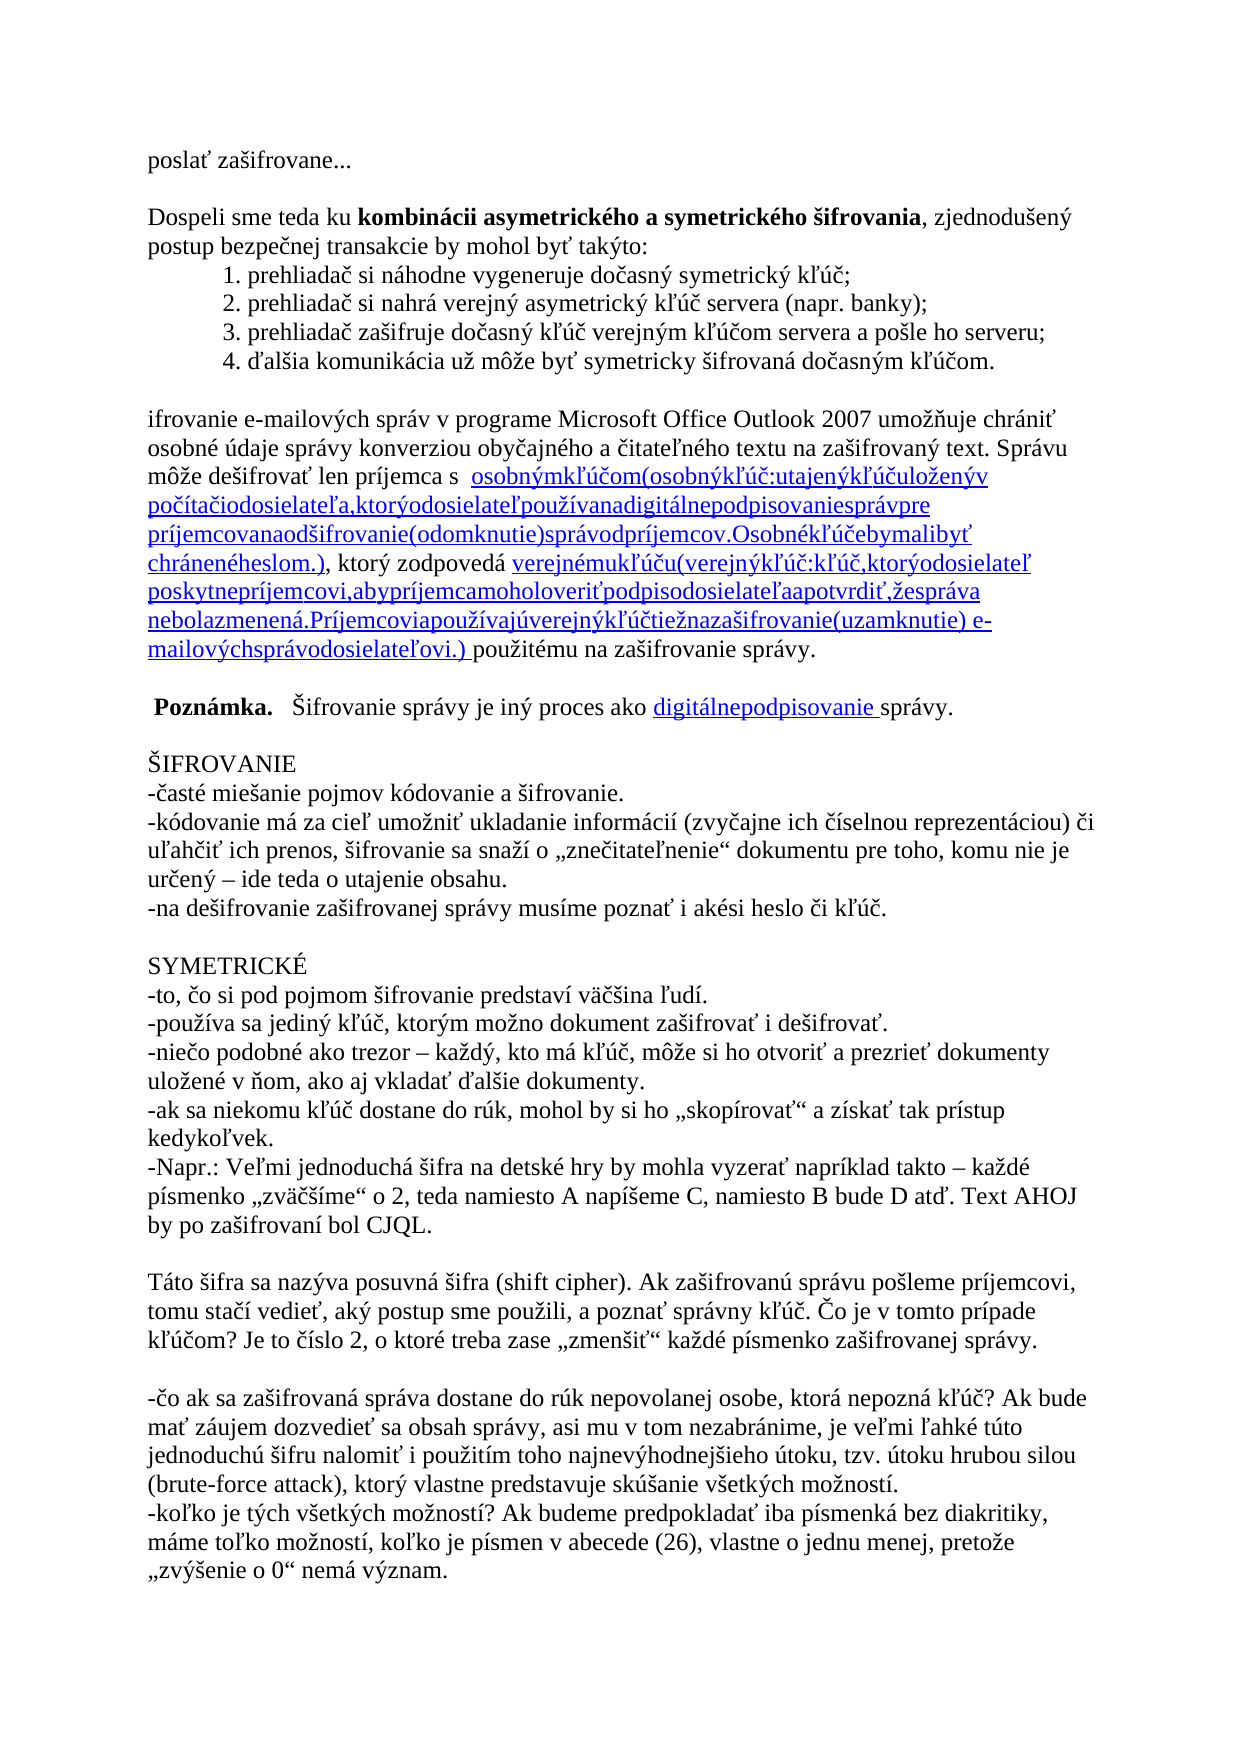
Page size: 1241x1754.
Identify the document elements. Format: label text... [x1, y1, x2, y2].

text -kódovanie má za cieľ umožniť ukladanie informácií (zvyčajne ich číselnou reprezentáciou) či uľahčiť ich prenos, šifrovanie sa snaží o „znečitateľnenie“ dokumentu pre toho, komu nie je určený – ide teda o utajenie obsahu. [147, 807, 1103, 893]
text „zvýšenie o 0“ nemá význam. [147, 1555, 1103, 1584]
text -niečo podobné ako trezor – každý, kto má kľúč, môže si ho otvoriť a prezrieť dokumenty uložené v ňom, ako aj vkladať ďalšie dokumenty. [147, 1037, 1103, 1095]
text -to, čo si pod pojmom šifrovanie predstaví väčšina ľudí. [147, 980, 1103, 1008]
list prehliadač zašifruje dočasný kľúč verejným kľúčom servera a pošle ho serveru; [222, 317, 1103, 346]
text -na dešifrovanie zašifrovanej správy musíme poznať i akési heslo či kľúč. [147, 893, 1103, 922]
text -koľko je tých všetkých možností? Ak budeme predpokladať iba písmenká bez diakritiky, máme toľko možností, koľko je písmen v abecede (26), vlastne o jednu menej, pretože [147, 1498, 1103, 1555]
text poslať zašifrovane... [147, 145, 1103, 173]
text -Napr.: Veľmi jednoduchá šifra na detské hry by mohla vyzerať napríklad takto – každé písmenko „zväčšíme“ o 2, teda namiesto A napíšeme C, namiesto B bude D atď. Text AHOJ by po zašifrovaní bol CJQL. [147, 1152, 1091, 1238]
list prehliadač si náhodne vygeneruje dočasný symetrický kľúč; [222, 260, 1103, 288]
text -čo ak sa zašifrovaná správa dostane do rúk nepovolanej osobe, ktorá nepozná kľúč? Ak bude mať záujem dozvedieť sa obsah správy, asi mu v tom nezabránime, je veľmi ľahké túto jednoduchú šifru nalomiť i použitím toho najnevýhodnejšieho útoku, tzv. útoku hrubou silou (brute-force attack), ktorý vlastne predstavuje skúšanie všetkých možností. [147, 1383, 1103, 1498]
text -používa sa jediný kľúč, ktorým možno dokument zašifrovať i dešifrovať. [147, 1008, 1103, 1037]
text Táto šifra sa nazýva posuvná šifra (shift cipher). Ak zašifrovanú správu pošleme príjemcovi, tomu stačí vedieť, aký postup sme použili, a poznať správny kľúč. Čo je v tomto prípade kľúčom? Je to číslo 2, o ktoré treba zase „zmenšiť“ každé písmenko zašifrovanej správy. [147, 1267, 1103, 1354]
text Dospeli sme teda ku kombinácii asymetrického a symetrického šifrovania, zjednodušený postup bezpečnej transakcie by mohol byť takýto: [147, 202, 1103, 260]
list prehliadač si nahrá verejný asymetrický kľúč servera (napr. banky); [222, 288, 1103, 317]
text Poznámka. Šifrovanie správy je iný proces ako digitálnepodpisovanie správy. ŠIFROVANIE [147, 663, 1095, 778]
text -ak sa niekomu kľúč dostane do rúk, mohol by si ho „skopírovať“ a získať tak prístup kedykoľvek. [147, 1095, 1103, 1152]
list ďalšia komunikácia už môže byť symetricky šifrovaná dočasným kľúčom. [222, 346, 1103, 375]
text ifrovanie e-mailových správ v programe Microsoft Office Outlook 2007 umožňuje chrániť osobné údaje správy konverziou obyčajného a čitateľného textu na zašifrovaný text. Správu môže dešifrovať len príjemca s osobnýmkľúčom(osobnýkľúč:utajenýkľúčuloženýv počítačiodosielateľa,ktorýodosielateľpoužívanadigitálnepodpisovaniesprávpre príjemcovanaodšifrovanie(odomknutie)správodpríjemcov.Osobnékľúčebymalibyť chránenéheslom.), ktorý zodpovedá verejnémukľúču(verejnýkľúč:kľúč,ktorýodosielateľ poskytnepríjemcovi,abypríjemcamoholoveriťpodpisodosielateľaapotvrdiť,žespráva nebolazmenená.Príjemcoviapoužívajúverejnýkľúčtiežnazašifrovanie(uzamknutie) e- mailovýchsprávodosielateľovi.) použitému na zašifrovanie správy. [147, 404, 1103, 663]
text -časté miešanie pojmov kódovanie a šifrovanie. [147, 778, 1103, 807]
text SYMETRICKÉ [147, 951, 1103, 980]
